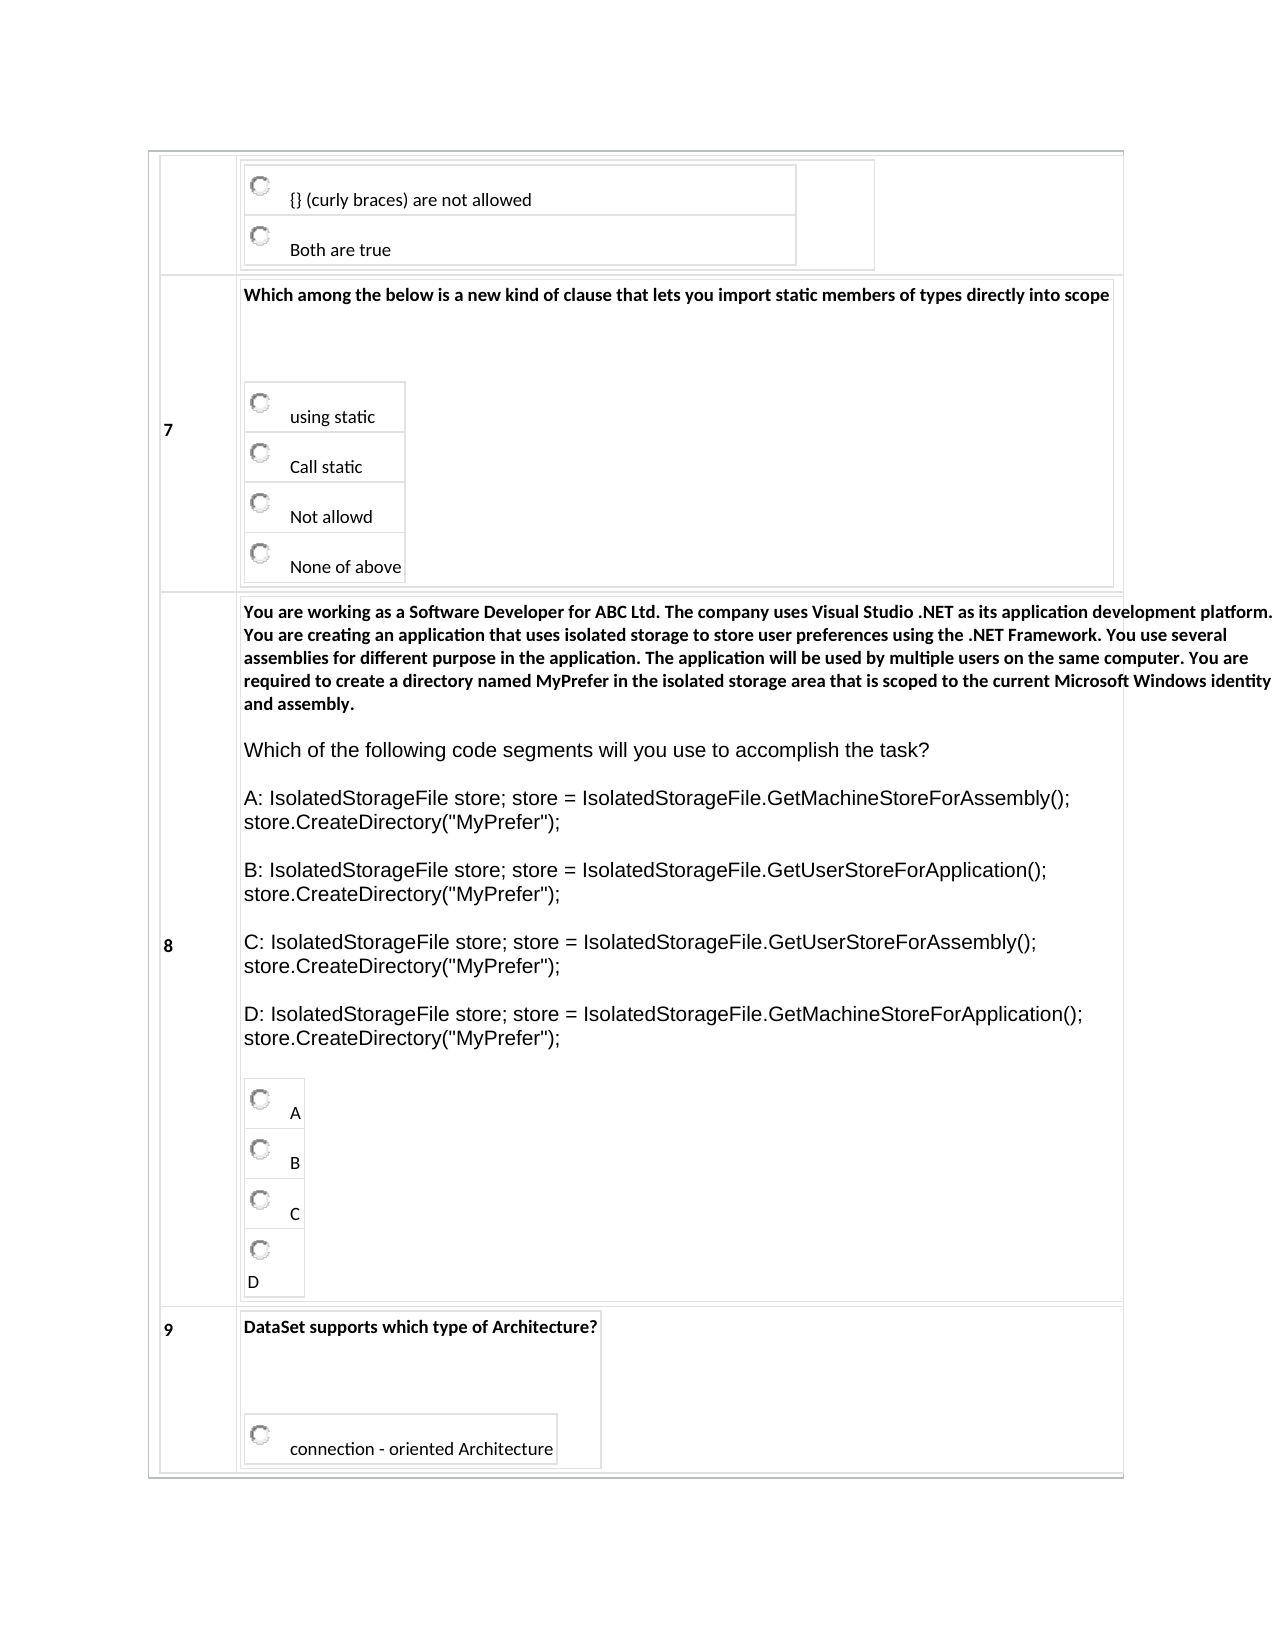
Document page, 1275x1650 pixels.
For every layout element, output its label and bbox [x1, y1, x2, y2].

table_cell [149, 152, 1123, 1477]
